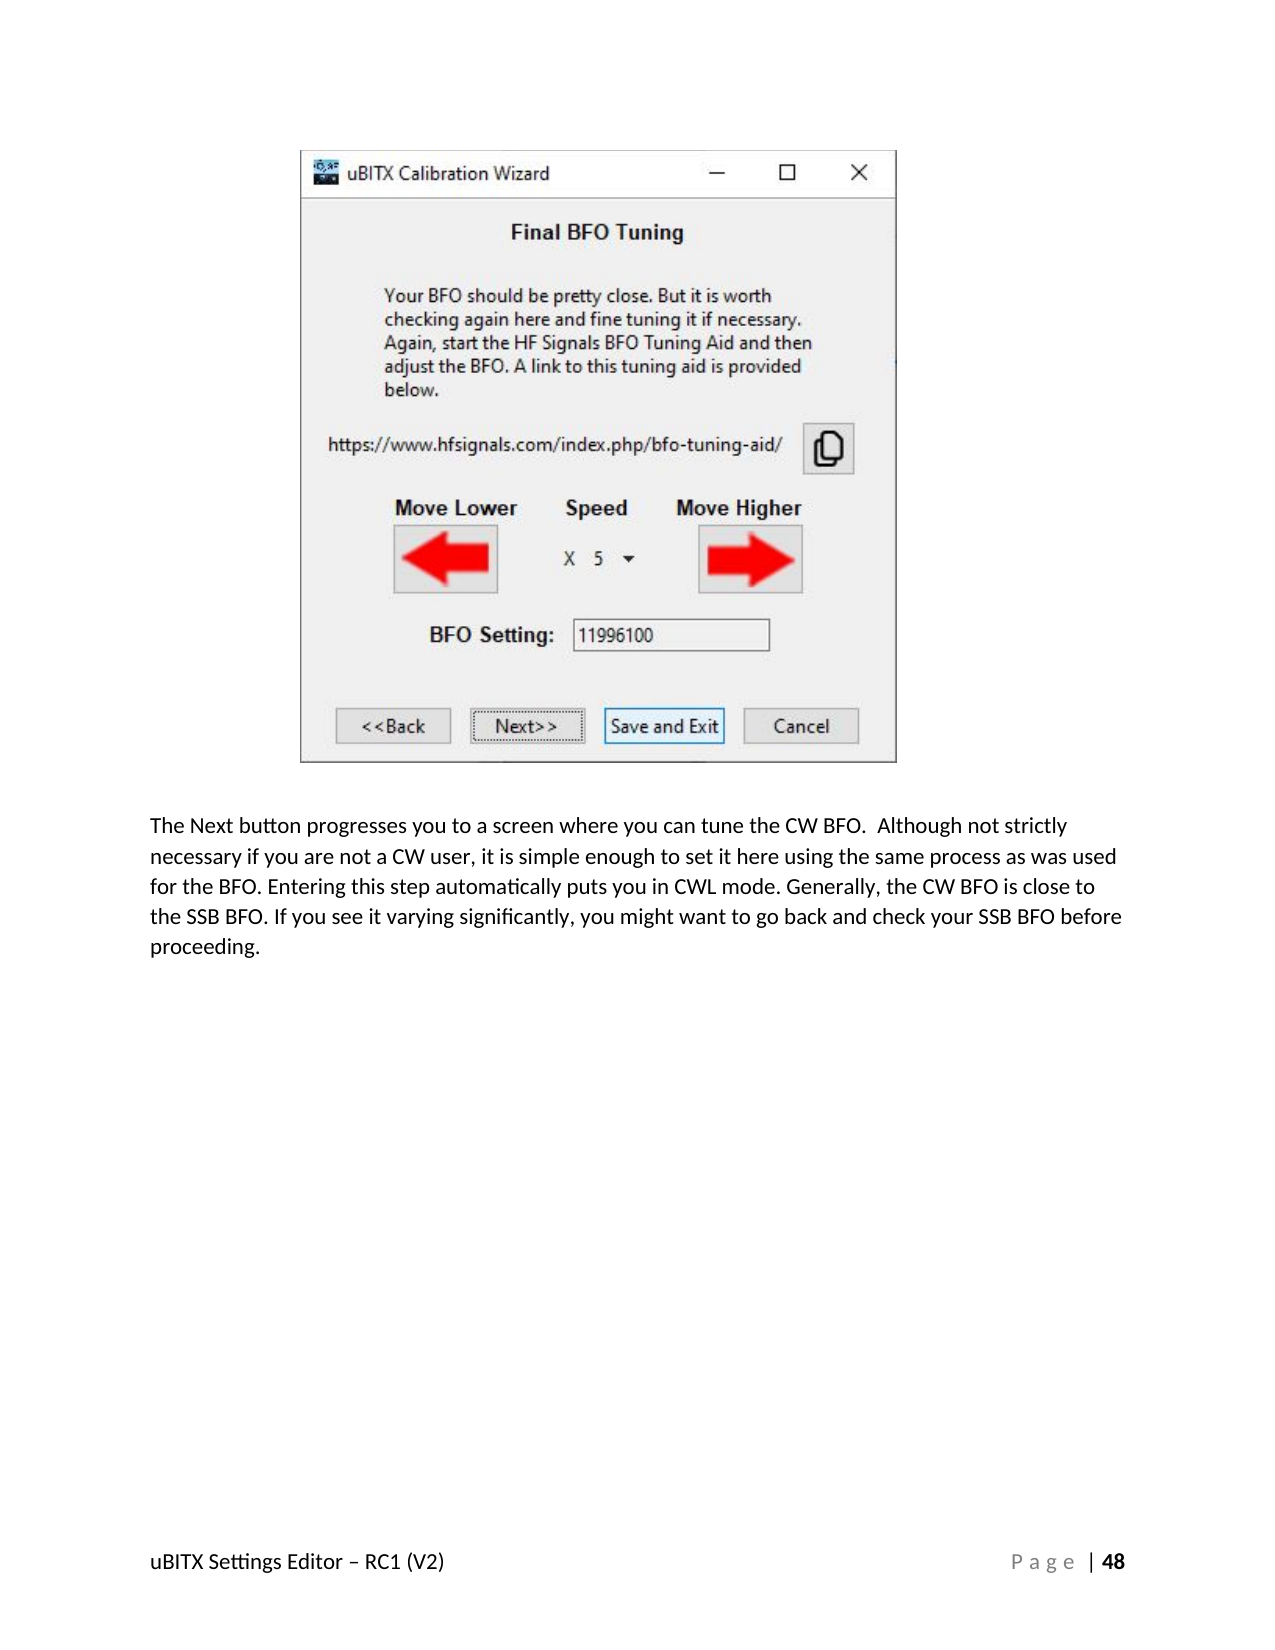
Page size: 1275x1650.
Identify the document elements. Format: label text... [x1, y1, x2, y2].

text The Next button progresses you to a screen where you can tune the CW BFO. Although not strictly necessary if you are not a CW user, it is simple enough to set it here using the same process as was used for the BFO. Entering this step automatically puts you in CWL mode. Generally, the CW BFO is close to the SSB BFO. If you see it varying significantly, you might want to go back and check your SSB BFO before proceeding. [150, 781, 1125, 960]
picture [300, 150, 897, 763]
